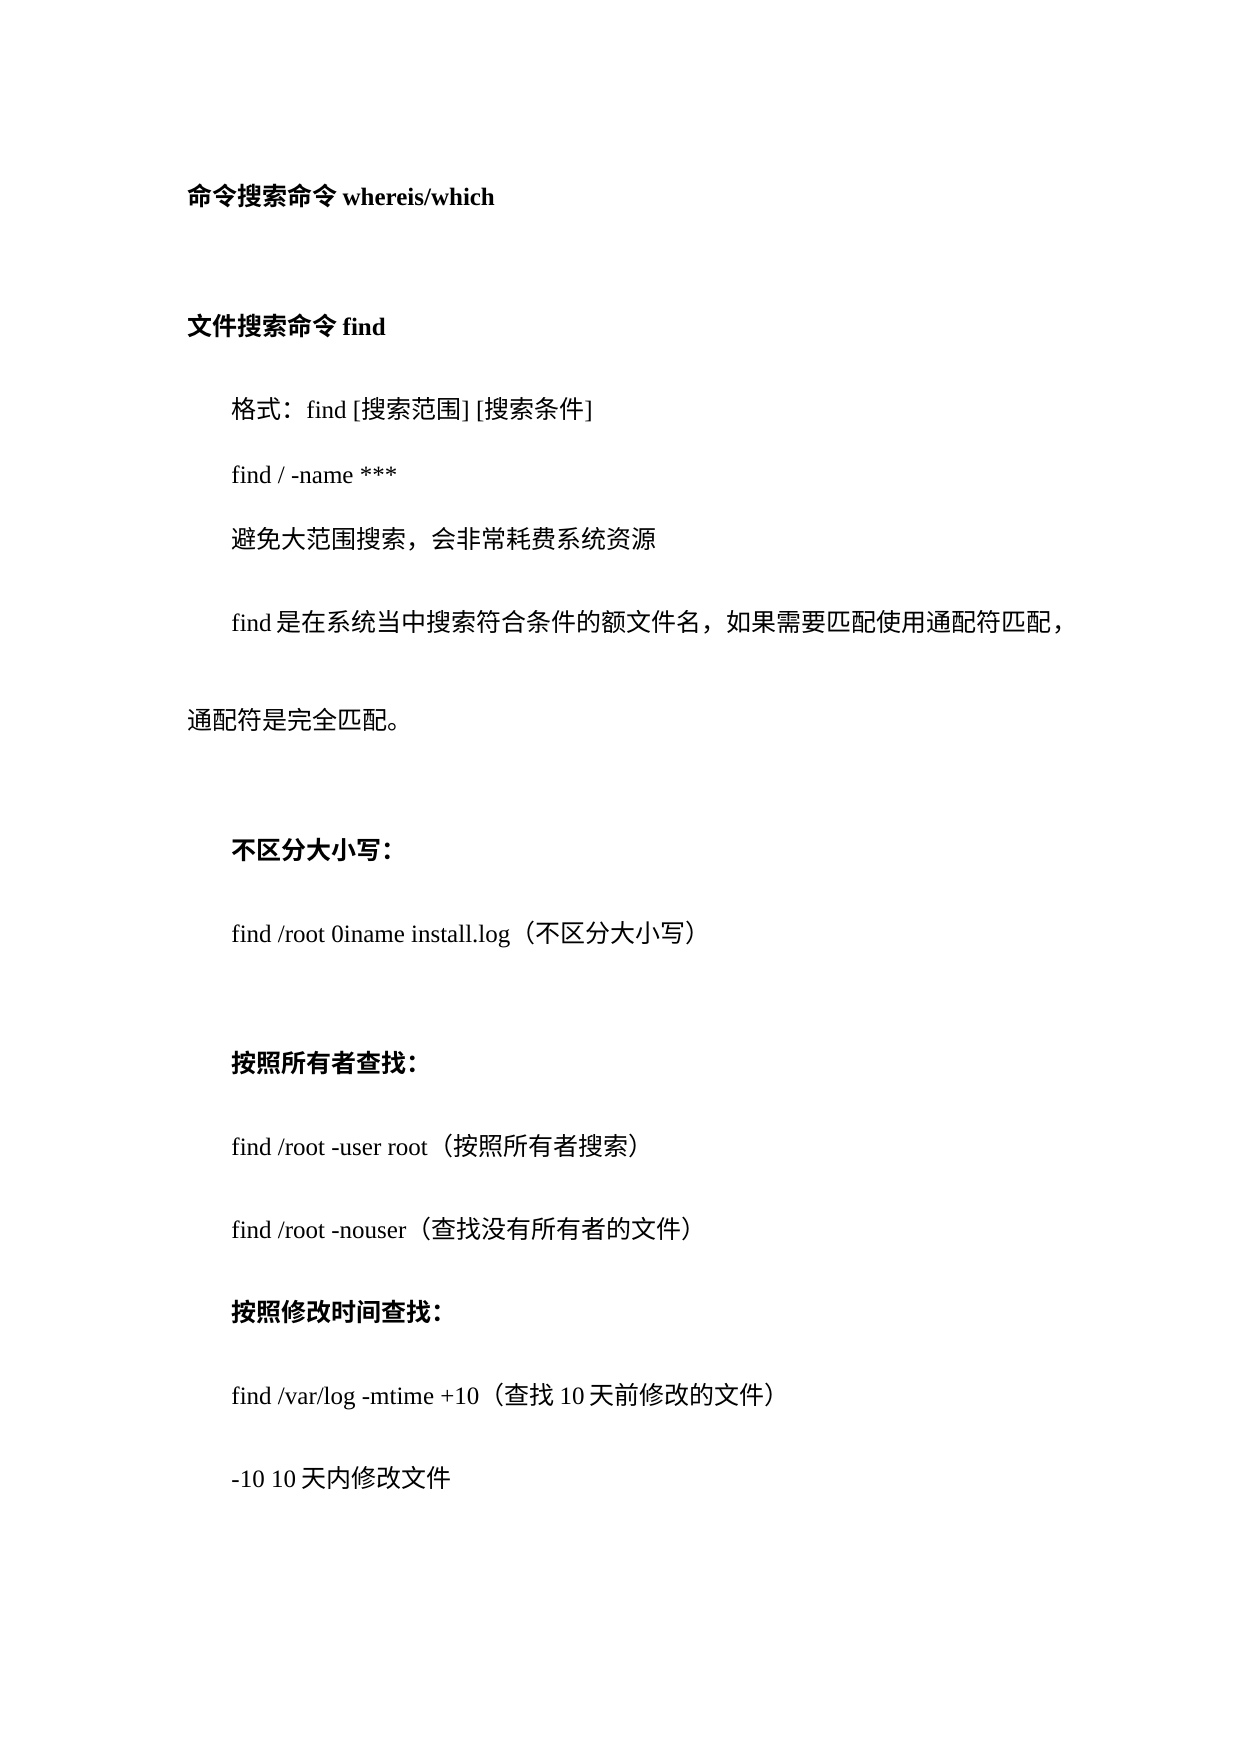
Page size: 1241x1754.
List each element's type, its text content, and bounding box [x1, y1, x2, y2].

text find /root -user root（按照所有者搜索） [187, 1112, 1053, 1177]
text find /root 0iname install.log（不区分大小写） [187, 899, 1053, 964]
text find是在系统当中搜索符合条件的额文件名，如果需要匹配使用通配符匹配，通配符是完全匹配。 [187, 588, 1053, 751]
text 按照所有者查找： [187, 1029, 1053, 1094]
text 按照修改时间查找： [187, 1278, 1053, 1343]
subtitle 文件搜索命令find [187, 292, 1053, 357]
text find / -name *** [187, 458, 1053, 491]
text 不区分大小写： [187, 816, 1053, 881]
text 格式：find [搜索范围] [搜索条件] [187, 375, 1053, 440]
text find /var/log -mtime +10（查找10天前修改的文件） [187, 1361, 1053, 1426]
text find /root -nouser（查找没有所有者的文件） [187, 1195, 1053, 1260]
text 避免大范围搜索，会非常耗费系统资源 [187, 505, 1053, 570]
text -10 10天内修改文件 [187, 1444, 1053, 1509]
subtitle 命令搜索命令whereis/which [187, 162, 1053, 227]
